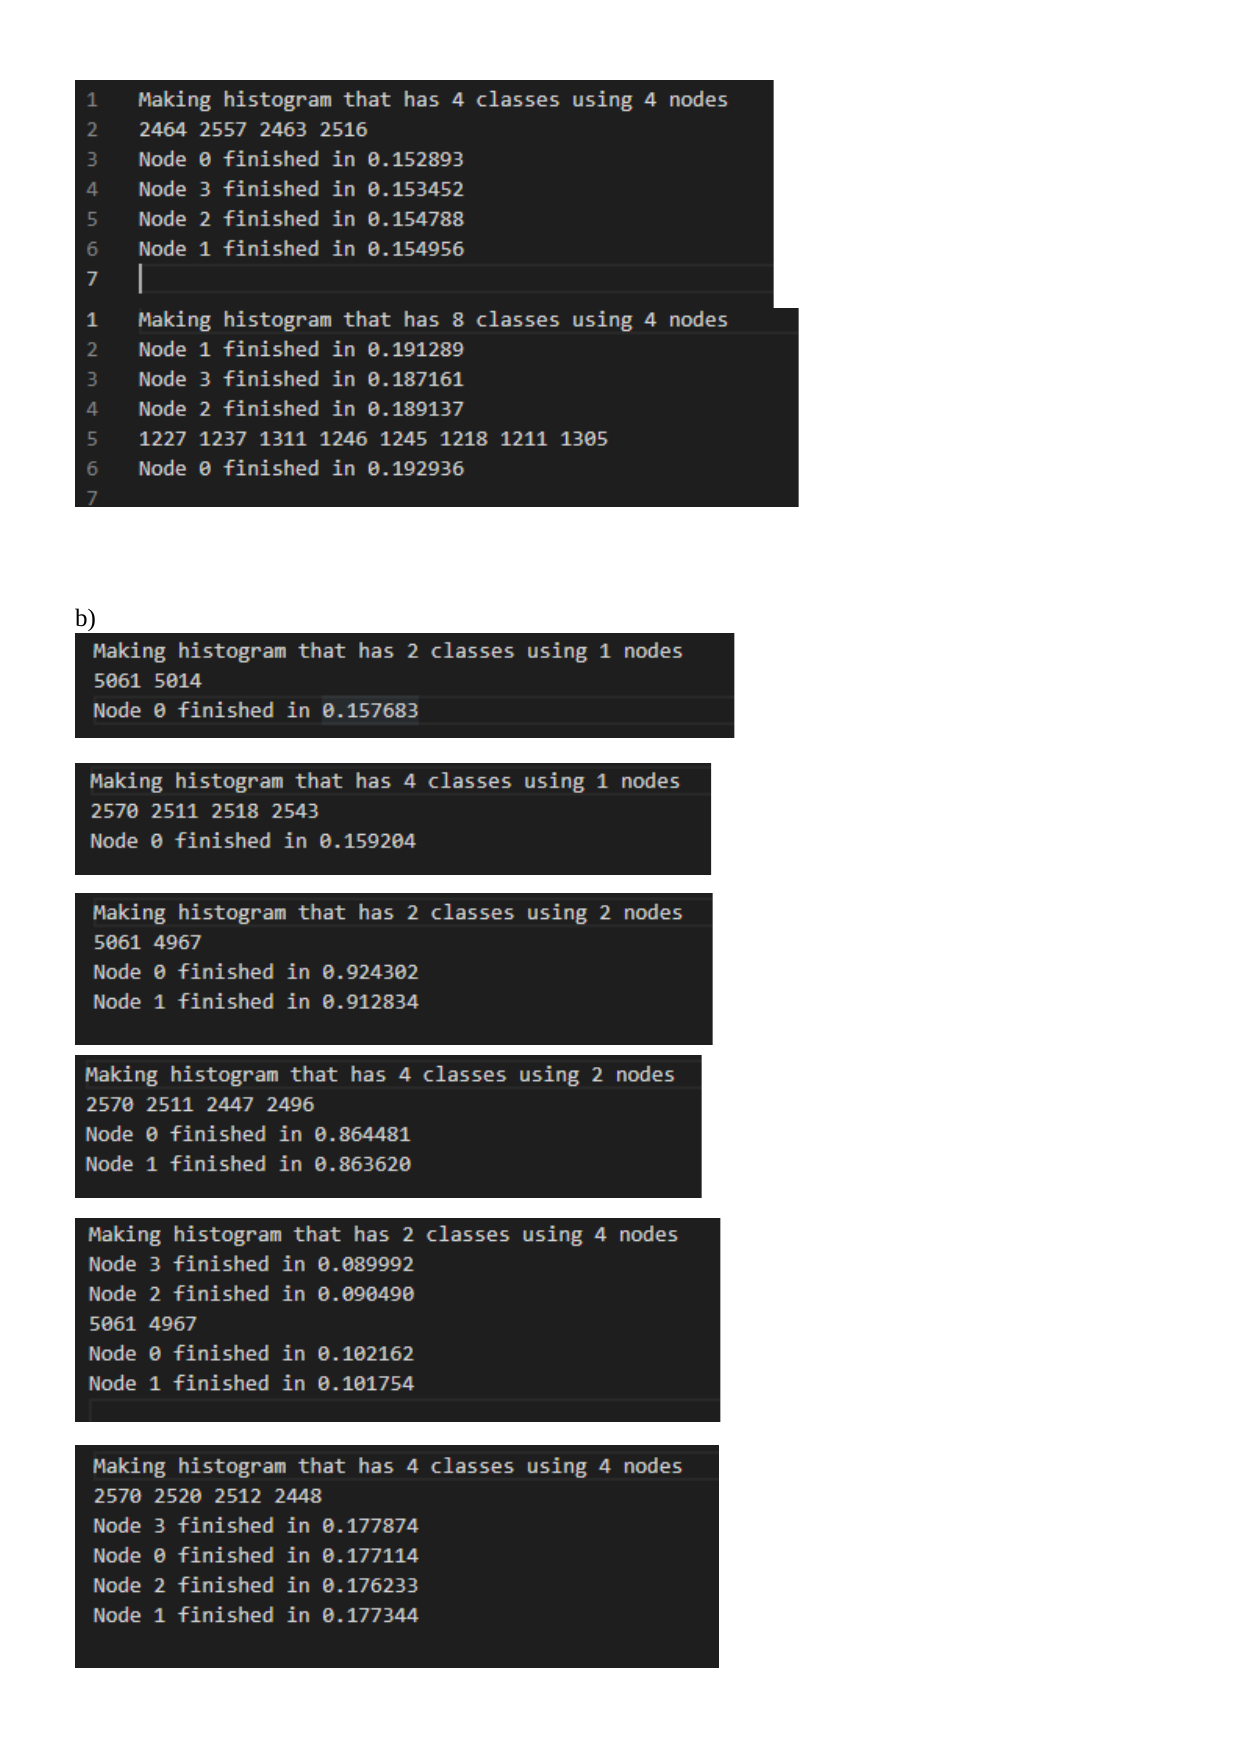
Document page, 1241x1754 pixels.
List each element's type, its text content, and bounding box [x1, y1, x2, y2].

text b) [75, 601, 1162, 633]
picture [75, 893, 713, 1045]
picture [75, 80, 799, 507]
picture [75, 633, 735, 738]
picture [75, 1055, 702, 1198]
picture [75, 763, 712, 875]
picture [75, 1218, 721, 1422]
picture [75, 1445, 719, 1668]
